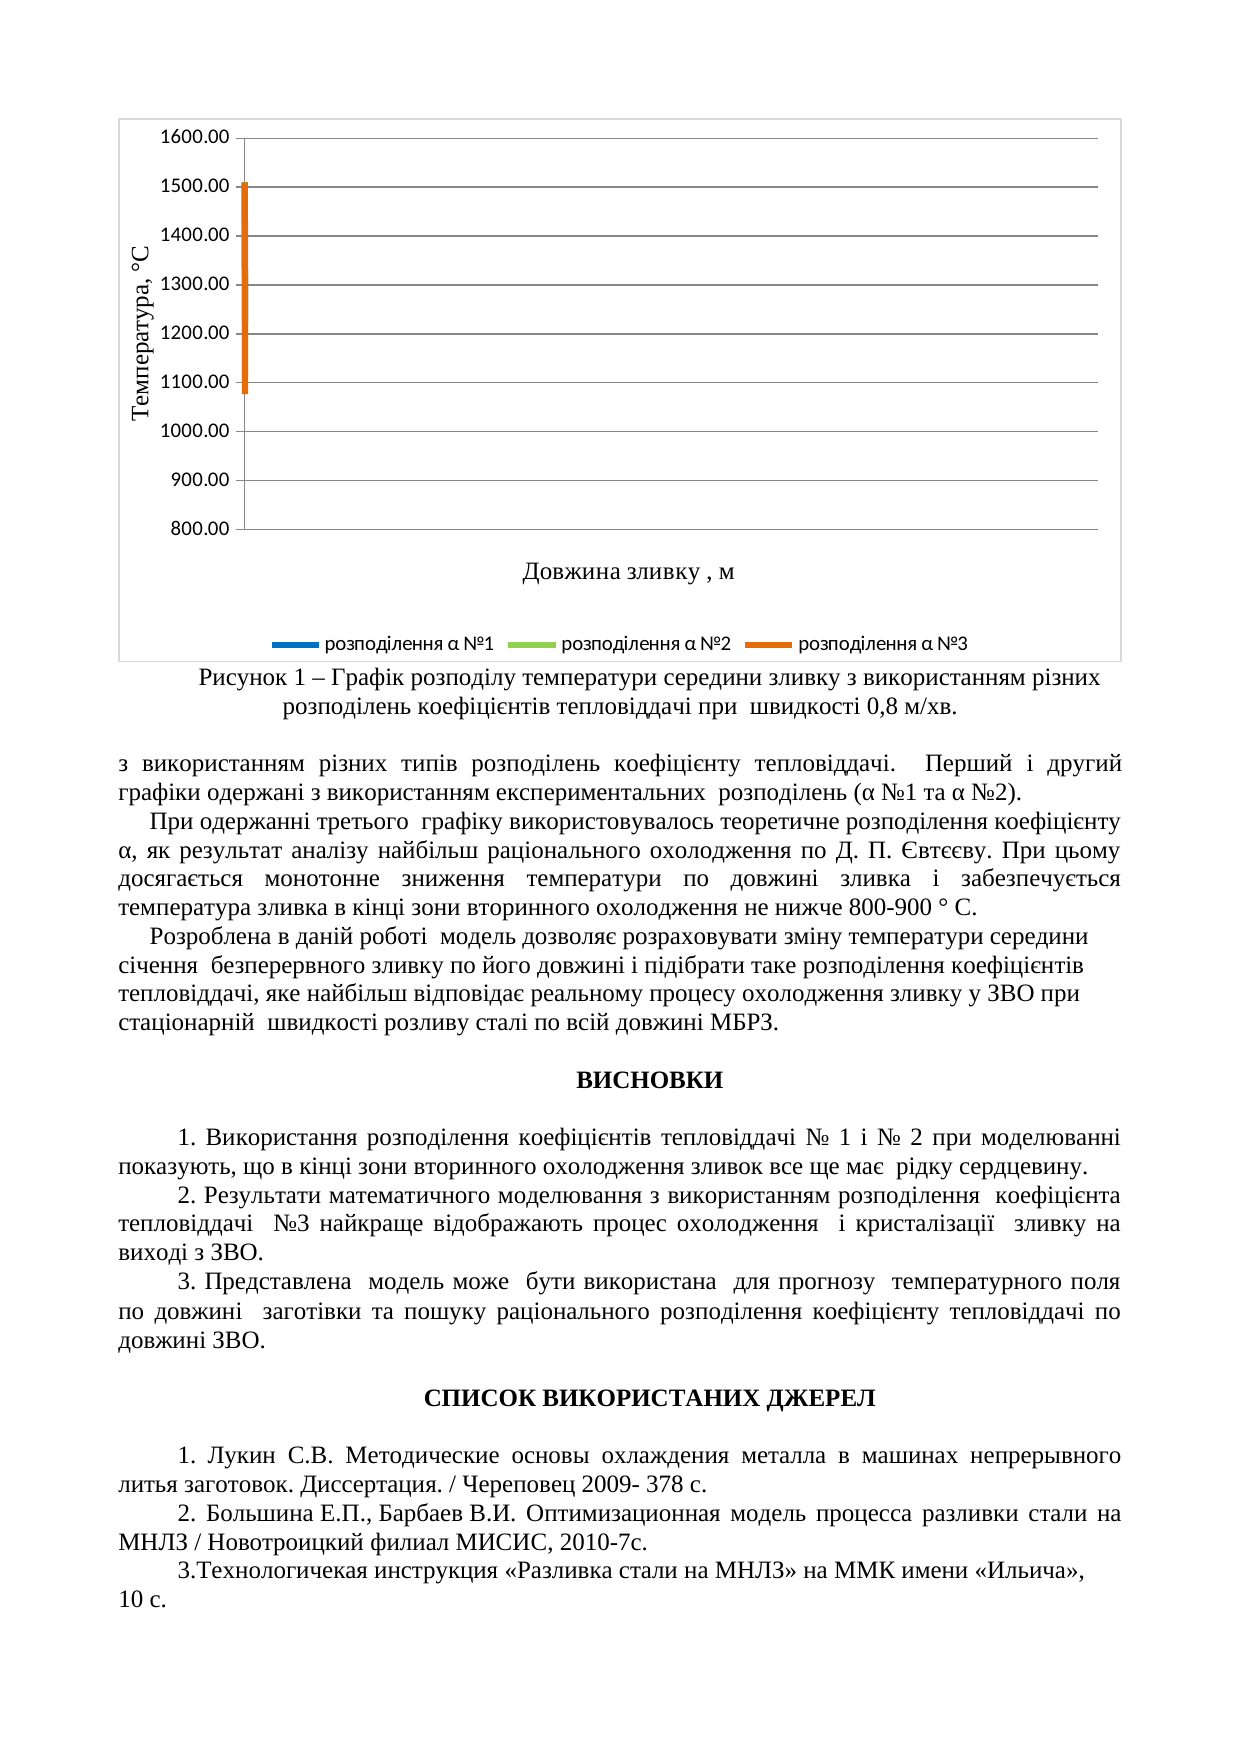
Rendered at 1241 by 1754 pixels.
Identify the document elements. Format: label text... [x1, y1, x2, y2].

text 3.Технологичекая инструкция «Разливка стали на МНЛЗ» на ММК имени «Ильича», [118, 1555, 1122, 1584]
text тепловіддачі, яке найбільш відповідає реальному процесу охолодження зливку у ЗВО при стаціонарній швидкості розливу сталі по всій довжині МБРЗ. [118, 978, 1122, 1036]
text Розроблена в даній роботі модель дозволяє розраховувати зміну температури середини [118, 921, 1122, 950]
text 2. Результати математичного моделювання з використанням розподілення коефіцієнта тепловіддачі №3 найкраще відображають процес охолодження і кристалізації зливку на виході з ЗВО. [118, 1180, 1122, 1266]
text 3. Представлена модель може бути використана для прогнозу температурного поля по довжині заготівки та пошуку раціонального розподілення коефіцієнту тепловіддачі по довжині ЗВО. [118, 1266, 1122, 1354]
text При одержанні третього графіку використовувалось теоретичне розподілення коефіцієнту α, як результат аналізу найбільш раціонального охолодження по Д. П. Євтєєву. При цьому досягається монотонне зниження температури по довжині зливка і забезпечується температура зливка в кінці зони вторинного охолодження не нижче 800-900 ° C. [118, 806, 1122, 921]
text з використанням різних типів розподілень коефіцієнту тепловіддачі. Перший і другий графіки одержані з використанням експериментальних розподілень (α №1 та α №2). [118, 748, 1122, 806]
text 1. Використання розподілення коефіцієнтів тепловіддачі № 1 і № 2 при моделюванні показують, що в кінці зони вторинного охолодження зливок все ще має рідку сердцевину. [118, 1122, 1122, 1180]
text 10 с. [118, 1584, 1122, 1613]
text Рисунок 1 – Графік розподілу температури середини зливку з використанням різних розподілень коефіцієнтів тепловіддачі при швидкості 0,8 м/хв. [118, 662, 1122, 720]
text 2. Большина Е.П., Барбаев В.И. Оптимизационная модель процесса разливки стали на МНЛЗ / Новотроицкий филиал МИСИC, 2010-7с. [118, 1498, 1122, 1555]
text 1. Лукин С.В. Методические основы охлаждения металла в машинах непрерывного литья заготовок. Диссертация. / Череповец 2009- 378 с. [118, 1440, 1122, 1498]
text ВИСНОВКИ [118, 1065, 1122, 1093]
text січення безперервного зливку по його довжині і підібрати таке розподілення коефіцієнтів [118, 950, 1122, 978]
text СПИСОК ВИКОРИСТАНИХ ДЖЕРЕЛ [118, 1383, 1122, 1412]
